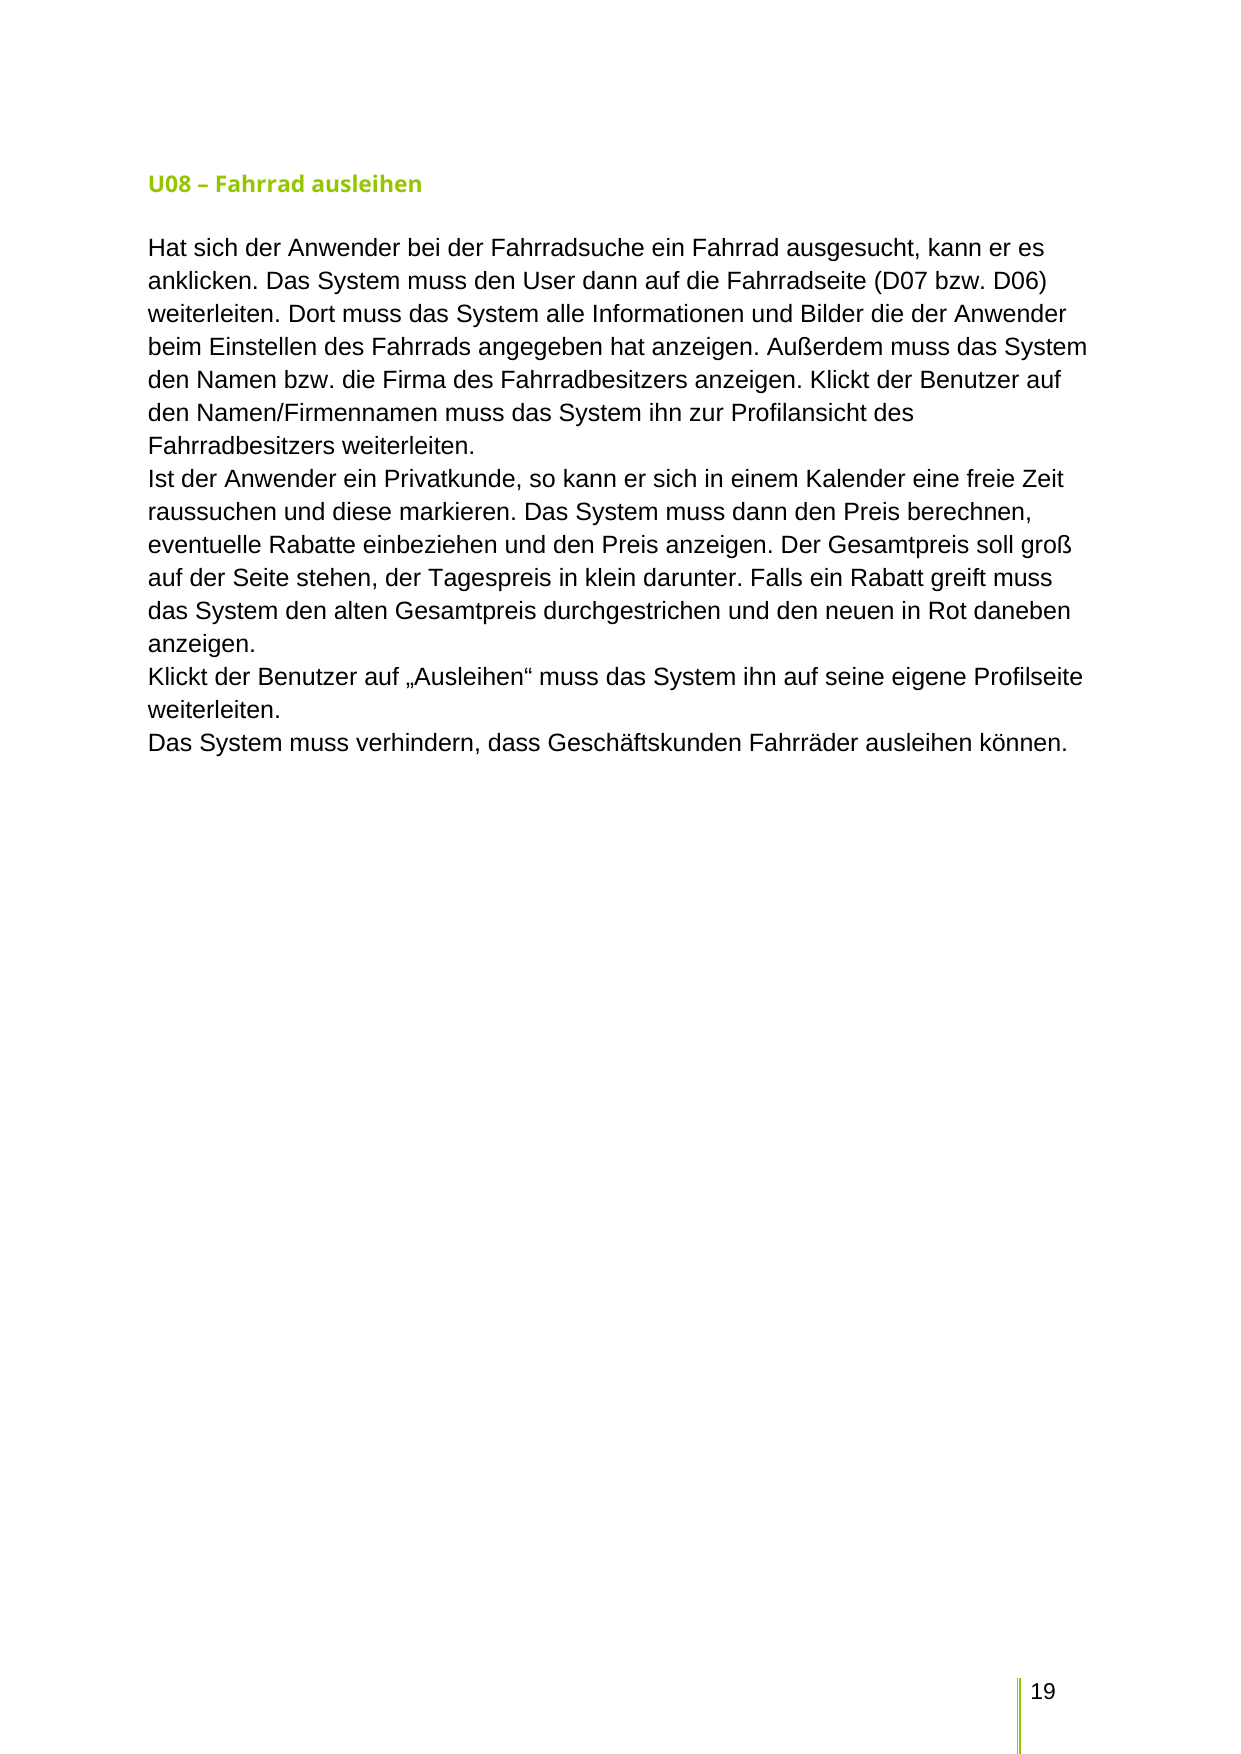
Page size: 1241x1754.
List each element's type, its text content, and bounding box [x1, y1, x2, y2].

text Klickt der Benutzer auf „Ausleihen“ muss das System ihn auf seine eigene Profilseite weiterleiten. [148, 662, 1093, 724]
subtitle U08 – Fahrrad ausleihen [148, 168, 1093, 200]
text Das System muss verhindern, dass Geschäftskunden Fahrräder ausleihen können. [148, 728, 1093, 757]
text Hat sich der Anwender bei der Fahrradsuche ein Fahrrad ausgesucht, kann er es anklicken. Das System muss den User dann auf die Fahrradseite (D07 bzw. D06) weiterleiten. Dort muss das System alle Informationen und Bilder die der Anwender beim Einstellen des Fahrrads angegeben hat anzeigen. Außerdem muss das System den Namen bzw. die Firma des Fahrradbesitzers anzeigen. Klickt der Benutzer auf den Namen/Firmennamen muss das System ihn zur Profilansicht des Fahrradbesitzers weiterleiten. [148, 233, 1093, 459]
text Ist der Anwender ein Privatkunde, so kann er sich in einem Kalender eine freie Zeit raussuchen und diese markieren. Das System muss dann den Preis berechnen, eventuelle Rabatte einbeziehen und den Preis anzeigen. Der Gesamtpreis soll groß auf der Seite stehen, der Tagespreis in klein darunter. Falls ein Rabatt greift muss das System den alten Gesamtpreis durchgestrichen und den neuen in Rot daneben anzeigen. [148, 464, 1093, 658]
